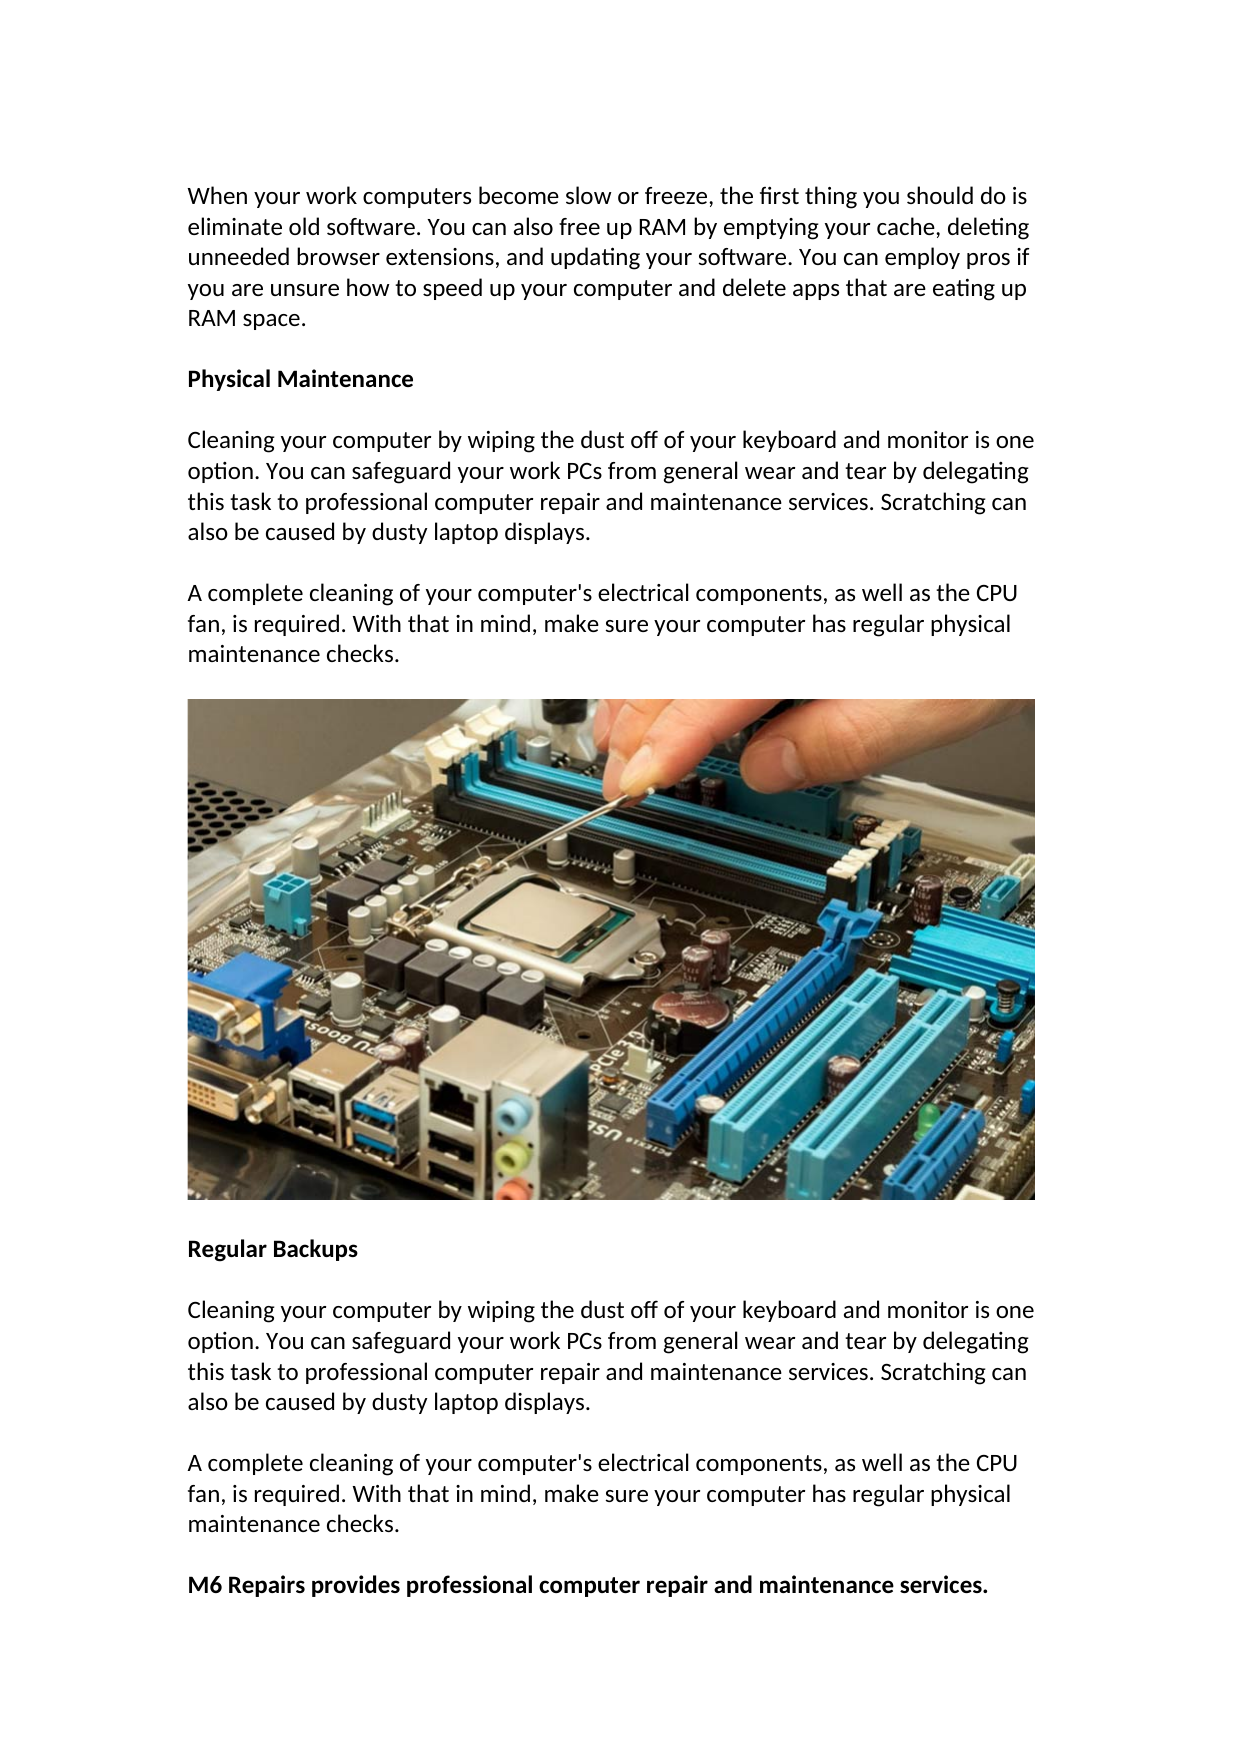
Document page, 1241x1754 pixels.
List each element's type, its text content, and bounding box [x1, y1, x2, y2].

picture [995, 927, 1035, 939]
text Cleaning your computer by wiping the dust off of your keyboard and monitor is one option. You can safeguard your work PCs from general wear and tear by delegating this task to professional computer repair and maintenance services. Scratching can also be caused by dusty laptop displays. [187, 1295, 1053, 1417]
picture [980, 923, 994, 927]
picture [944, 919, 958, 924]
picture [187, 699, 1035, 1200]
text Physical Maintenance [187, 364, 1053, 394]
text A complete cleaning of your computer's electrical components, as well as the CPU fan, is required. With that in mind, make sure your computer has regular physical maintenance checks. [187, 577, 1053, 669]
text Cleaning your computer by wiping the dust off of your keyboard and monitor is one option. You can safeguard your work PCs from general wear and tear by delegating this task to professional computer repair and maintenance services. Scratching can also be caused by dusty laptop displays. [187, 425, 1053, 547]
text Regular Backups [187, 1234, 1053, 1264]
picture [999, 935, 1035, 946]
picture [970, 927, 998, 935]
text M6 Repairs provides professional computer repair and maintenance services. [187, 1569, 1053, 1600]
text A complete cleaning of your computer's electrical components, as well as the CPU fan, is required. With that in mind, make sure your computer has regular physical maintenance checks. [187, 1447, 1053, 1539]
text When your work computers become slow or freeze, the first thing you should do is eliminate old software. You can also free up RAM by emptying your cache, deleting unneeded browser extensions, and updating your software. You can employ pros if you are unsure how to speed up your computer and delete apps that are eating up RAM space. [187, 181, 1053, 333]
